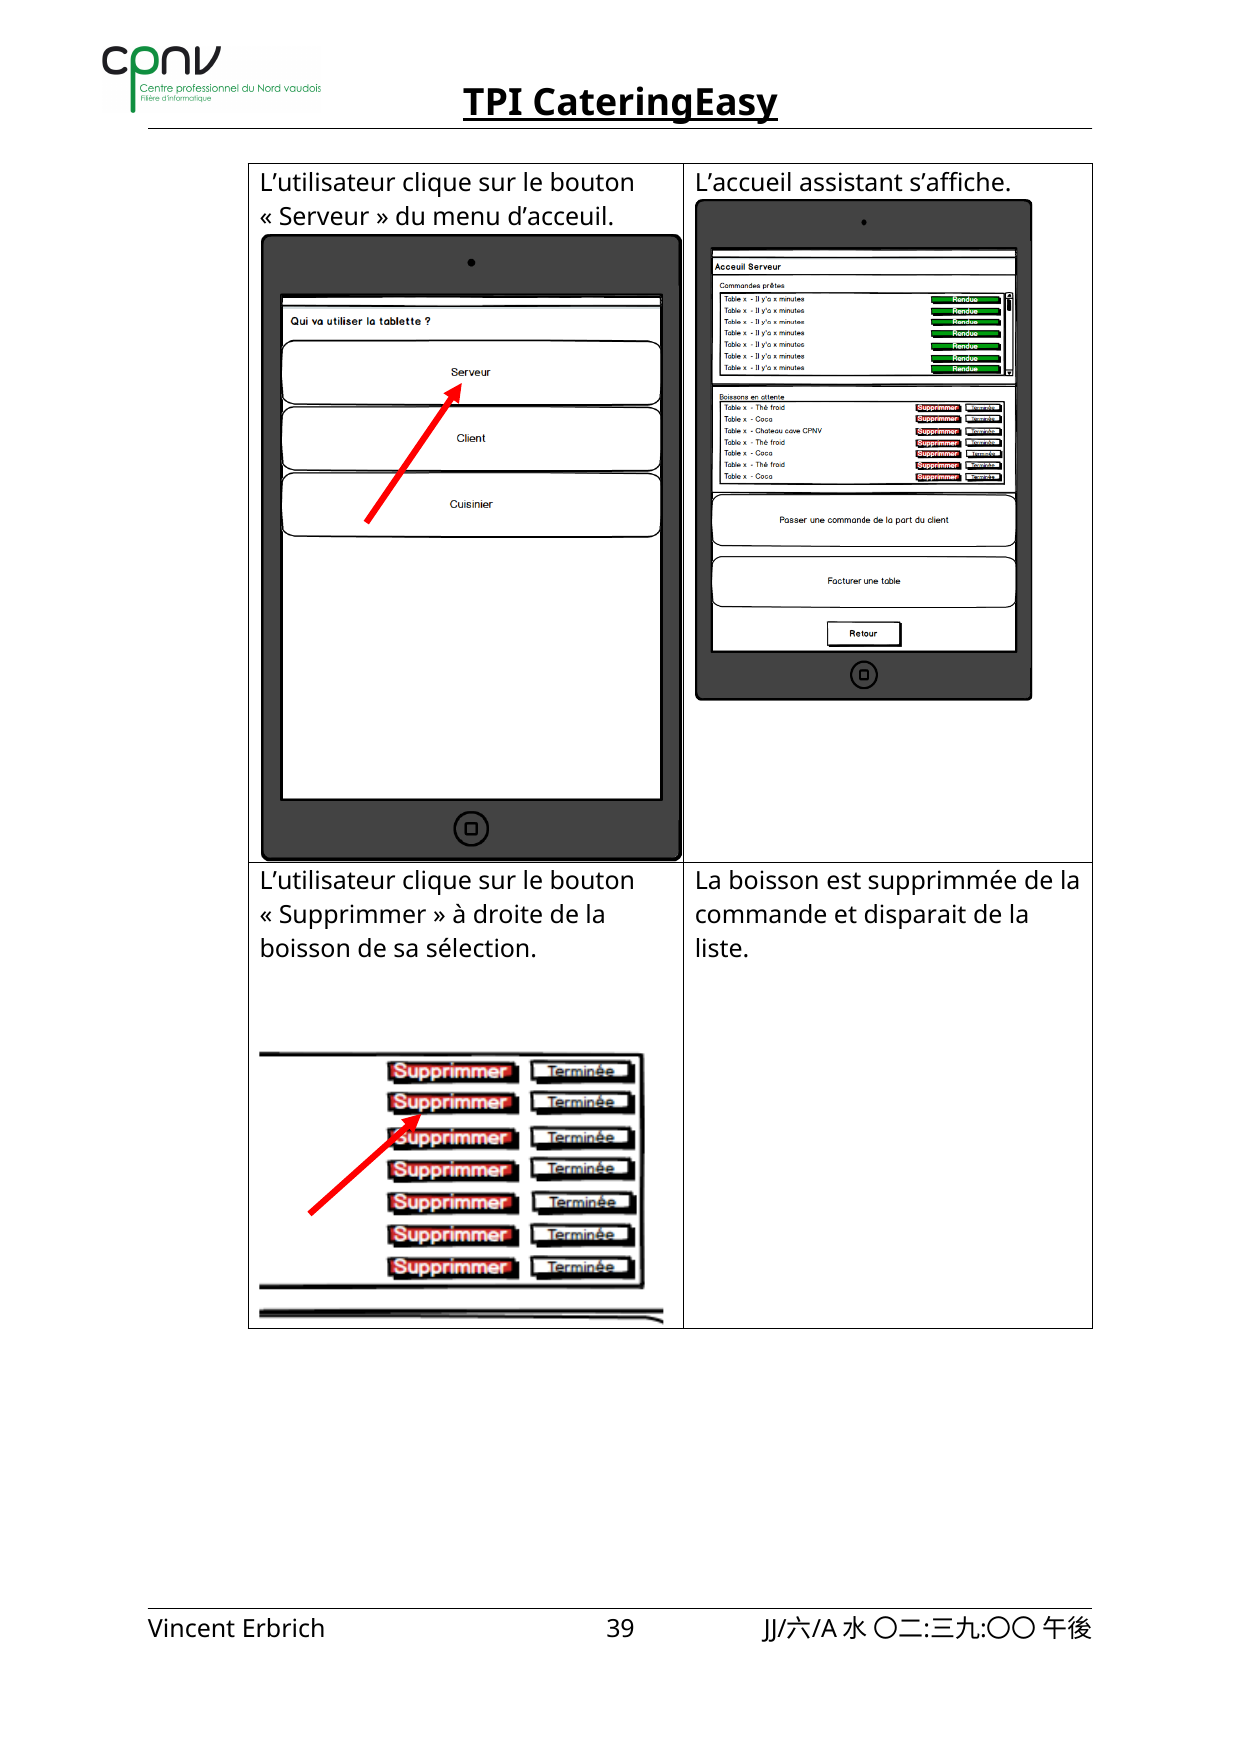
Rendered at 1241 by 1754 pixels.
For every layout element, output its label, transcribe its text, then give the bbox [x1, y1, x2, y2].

picture [259, 232, 683, 862]
picture [102, 46, 321, 113]
picture [259, 1033, 664, 1328]
table_cell L’utilisateur clique sur le bouton « Serveur » du menu d’acceuil. [249, 164, 683, 862]
table_cell L’accueil assistant s’affiche. [684, 164, 1092, 862]
picture [694, 198, 1033, 701]
table_cell La boisson est supprimmée de la commande et disparait de la liste. [684, 863, 1092, 1328]
table_cell L’utilisateur clique sur le bouton « Supprimmer » à droite de la boisson de sa sélection. [249, 863, 683, 1328]
